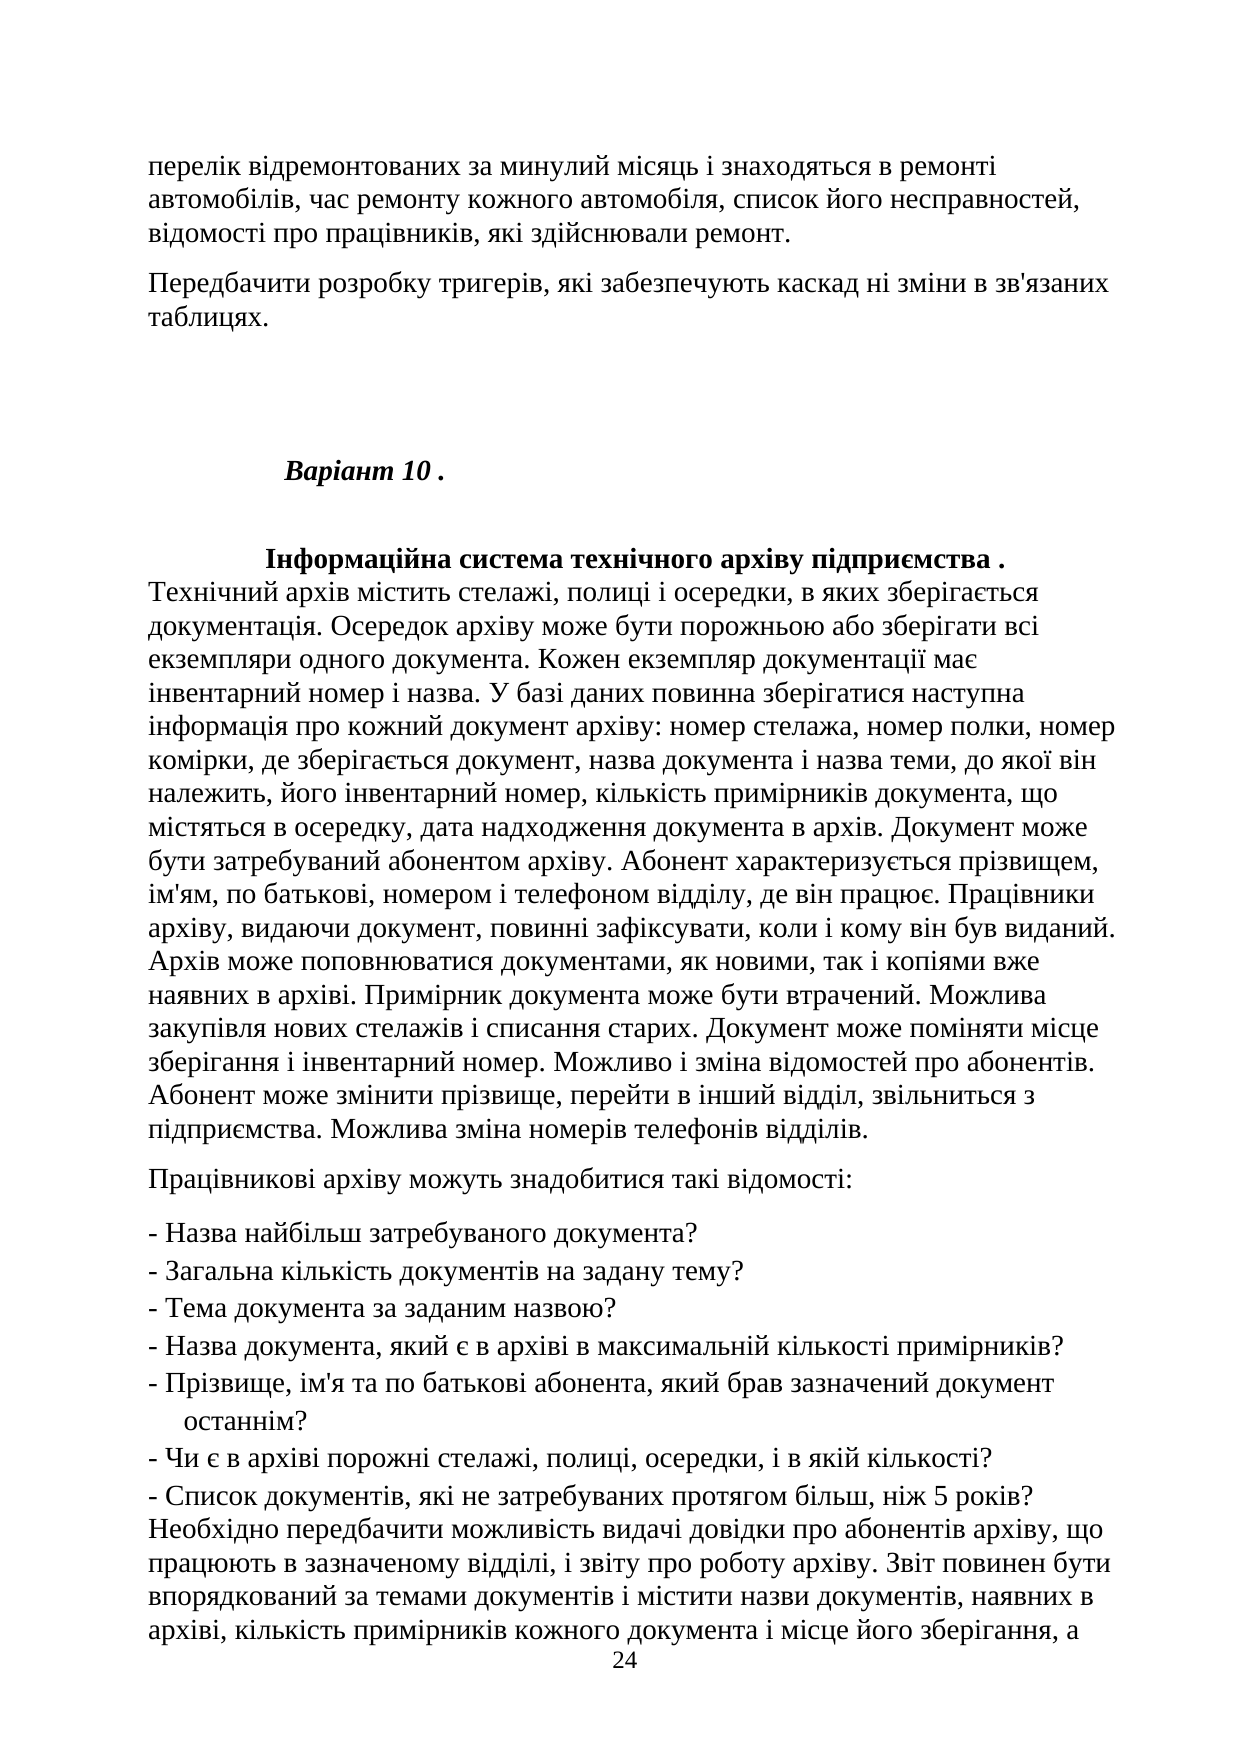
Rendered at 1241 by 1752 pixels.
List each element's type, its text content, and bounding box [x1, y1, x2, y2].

text - Прізвище, ім'я та по батькові абонента, який брав зазначений документ останнім? [148, 1361, 1123, 1436]
subtitle Варіант 10 . [284, 453, 1123, 486]
text Технічний архів містить стелажі, полиці і осередки, в яких зберігається документація. Осередок архіву може бути порожньою або зберігати всі екземпляри одного документа. Кожен екземпляр документації має інвентарний номер і назва. У базі даних повинна зберігатися наступна інформація про кожний документ архіву: номер стелажа, номер полки, номер комірки, де зберігається документ, назва документа і назва теми, до якої він належить, його інвентарний номер, кількість примірників документа, що містяться в осередку, дата надходження документа в архів. Документ може бути затребуваний абонентом архіву. Абонент характеризується прізвищем, ім'ям, по батькові, номером і телефоном відділу, де він працює. Працівники архіву, видаючи документ, повинні зафіксувати, коли і кому він був виданий. Архів може поповнюватися документами, як новими, так і копіями вже наявних в архіві. Примірник документа може бути втрачений. Можлива закупівля нових стелажів і списання старих. Документ може поміняти місце зберігання і інвентарний номер. Можливо і зміна відомостей про абонентів. Абонент може змінити прізвище, перейти в інший відділ, звільниться з підприємства. Можлива зміна номерів телефонів відділів. [148, 574, 1123, 1144]
text - Тема документа за заданим назвою? [148, 1286, 1123, 1324]
text - Загальна кількість документів на задану тему? [148, 1249, 1123, 1286]
text - Назва найбільш затребуваного документа? [148, 1211, 1123, 1249]
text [148, 148, 1123, 248]
text Працівникові архіву можуть знадобитися такі відомості: [148, 1161, 1123, 1195]
text Передбачити розробку тригерів, які забезпечують каскад ні зміни в зв'язаних таблицях. [148, 265, 1123, 332]
text - Чи є в архіві порожні стелажі, полиці, осередки, і в якій кількості? [148, 1436, 1123, 1474]
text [148, 1511, 1123, 1646]
text Інформаційна система технічного архіву підприємства . [148, 541, 1123, 574]
text - Список документів, які не затребуваних протягом більш, ніж 5 років? [148, 1474, 1123, 1511]
text - Назва документа, який є в архіві в максимальній кількості примірників? [148, 1324, 1123, 1361]
